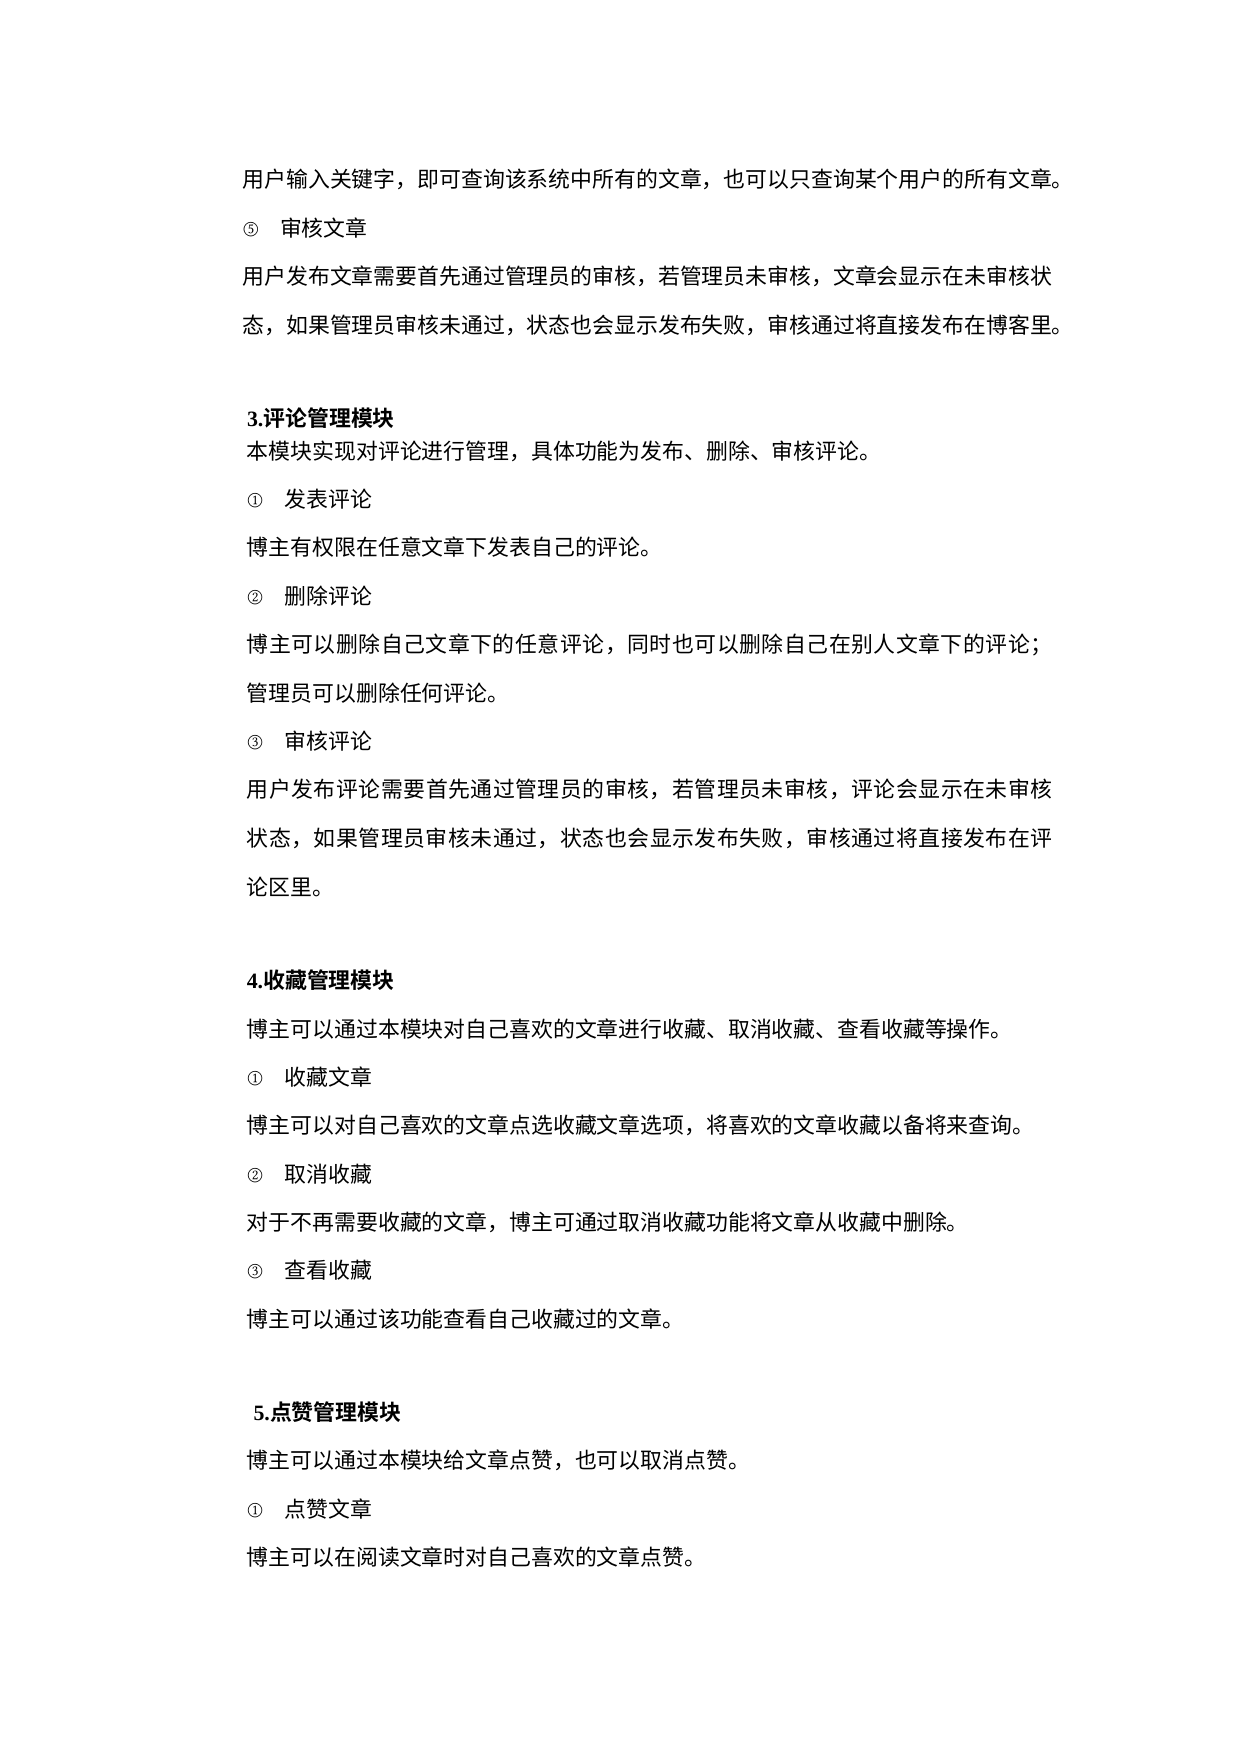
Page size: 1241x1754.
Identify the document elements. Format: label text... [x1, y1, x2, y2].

list 审核评论 [247, 724, 1053, 756]
text 博主可以通过本模块给文章点赞，也可以取消点赞。 [247, 1443, 1053, 1476]
list 查看收藏 [247, 1253, 1053, 1286]
text 5.点赞管理模块 [187, 1395, 1053, 1427]
list 发表评论 [247, 482, 1053, 514]
list 收藏文章 [247, 1060, 1053, 1092]
text 博主可以对自己喜欢的文章点选收藏文章选项，将喜欢的文章收藏以备将来查询。 [247, 1108, 1053, 1141]
text 用户输入关键字，即可查询该系统中所有的文章，也可以只查询某个用户的所有文章。 [242, 162, 1053, 194]
text 博主可以在阅读文章时对自己喜欢的文章点赞。 [247, 1540, 1053, 1572]
text 博主可以通过该功能查看自己收藏过的文章。 [247, 1301, 1053, 1334]
list 点赞文章 [247, 1491, 1053, 1524]
text 博主可以删除自己文章下的任意评论，同时也可以删除自己在别人文章下的评论；管理员可以删除任何评论。 [247, 627, 1053, 708]
text 本模块实现对评论进行管理，具体功能为发布、删除、审核评论。 [187, 433, 1053, 466]
text 博主可以通过本模块对自己喜欢的文章进行收藏、取消收藏、查看收藏等操作。 [247, 1011, 1053, 1044]
text 博主有权限在任意文章下发表自己的评论。 [247, 530, 1053, 562]
text 3.评论管理模块 [187, 401, 1053, 433]
list 删除评论 [247, 578, 1053, 611]
text 用户发布评论需要首先通过管理员的审核，若管理员未审核，评论会显示在未审核状态，如果管理员审核未通过，状态也会显示发布失败，审核通过将直接发布在评论区里。 [247, 772, 1053, 902]
list 取消收藏 [247, 1156, 1053, 1189]
text 用户发布文章需要首先通过管理员的审核，若管理员未审核，文章会显示在未审核状态，如果管理员审核未通过，状态也会显示发布失败，审核通过将直接发布在博客里。 [242, 259, 1053, 340]
text 对于不再需要收藏的文章，博主可通过取消收藏功能将文章从收藏中删除。 [247, 1205, 1053, 1237]
list 审核文章 [242, 210, 1053, 243]
text 4.收藏管理模块 [247, 963, 1053, 996]
